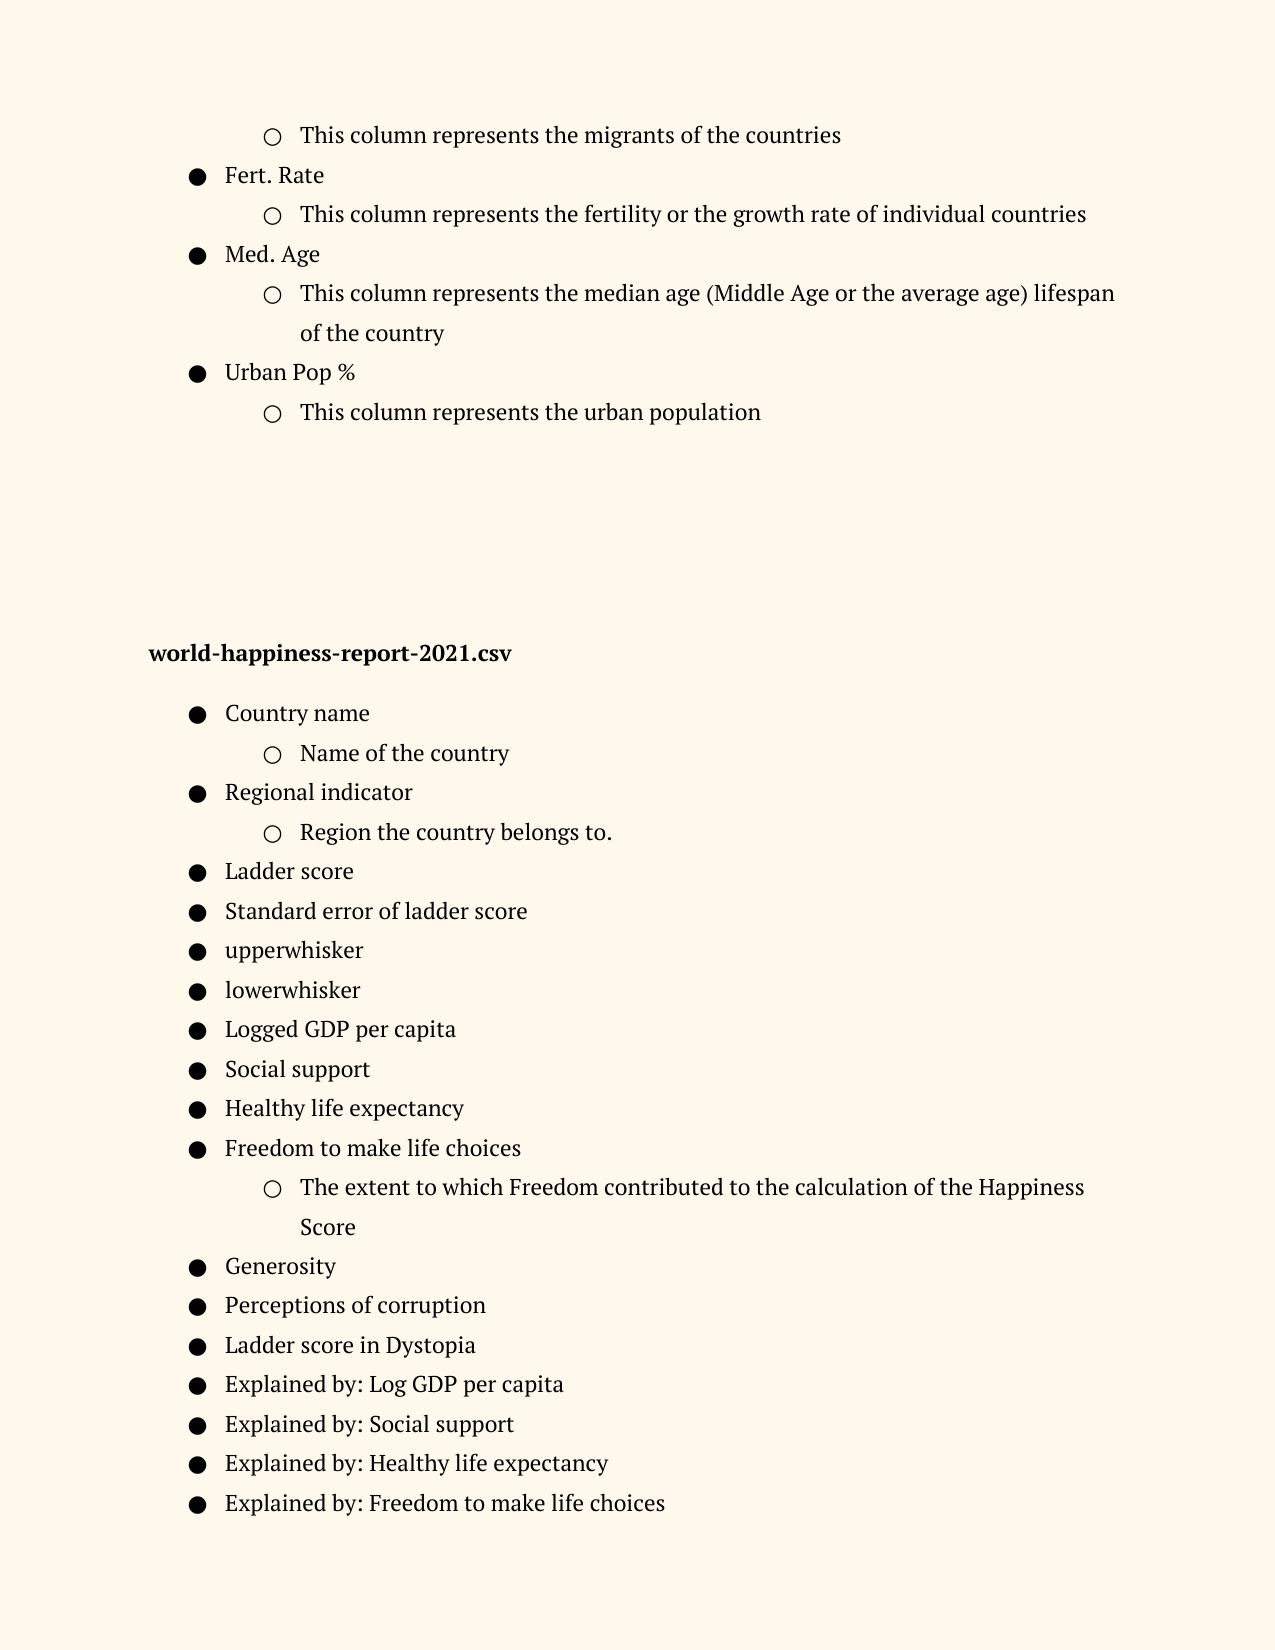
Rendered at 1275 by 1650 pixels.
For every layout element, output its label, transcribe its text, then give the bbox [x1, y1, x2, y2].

list This column represents the urban population [262, 396, 1127, 427]
list Explained by: Log GDP per capita [187, 1369, 1127, 1399]
subtitle world-happiness-report-2021.csv [148, 638, 1127, 668]
list Generosity [187, 1251, 1127, 1281]
list Logged GDP per capita [187, 1014, 1127, 1044]
list Urban Pop % [187, 357, 1127, 387]
list Perceptions of corruption [187, 1290, 1127, 1321]
list This column represents the migrants of the countries [262, 120, 1127, 150]
list Explained by: Healthy life expectancy [187, 1448, 1127, 1478]
list This column represents the fertility or the growth rate of individual countries [262, 199, 1127, 229]
list Fert. Rate [187, 159, 1127, 190]
list This column represents the median age (Middle Age or the average age) lifespan of the country [262, 278, 1127, 348]
list Social support [187, 1053, 1127, 1084]
list Ladder score in Dystopia [187, 1329, 1127, 1360]
list Regional indicator [187, 777, 1127, 807]
list Region the country belongs to. [262, 816, 1127, 847]
list Healthy life expectancy [187, 1093, 1127, 1123]
list Explained by: Freedom to make life choices [187, 1487, 1127, 1518]
list Explained by: Social support [187, 1408, 1127, 1439]
list upperwhisker [187, 935, 1127, 965]
list Ladder score [187, 856, 1127, 886]
list The extent to which Freedom contributed to the calculation of the Happiness Score [262, 1172, 1127, 1242]
list lowerwhisker [187, 974, 1127, 1005]
list Standard error of ladder score [187, 895, 1127, 926]
list Country name [187, 698, 1127, 728]
list Freedom to make life choices [187, 1132, 1127, 1163]
list Name of the country [262, 737, 1127, 768]
list Med. Age [187, 238, 1127, 269]
